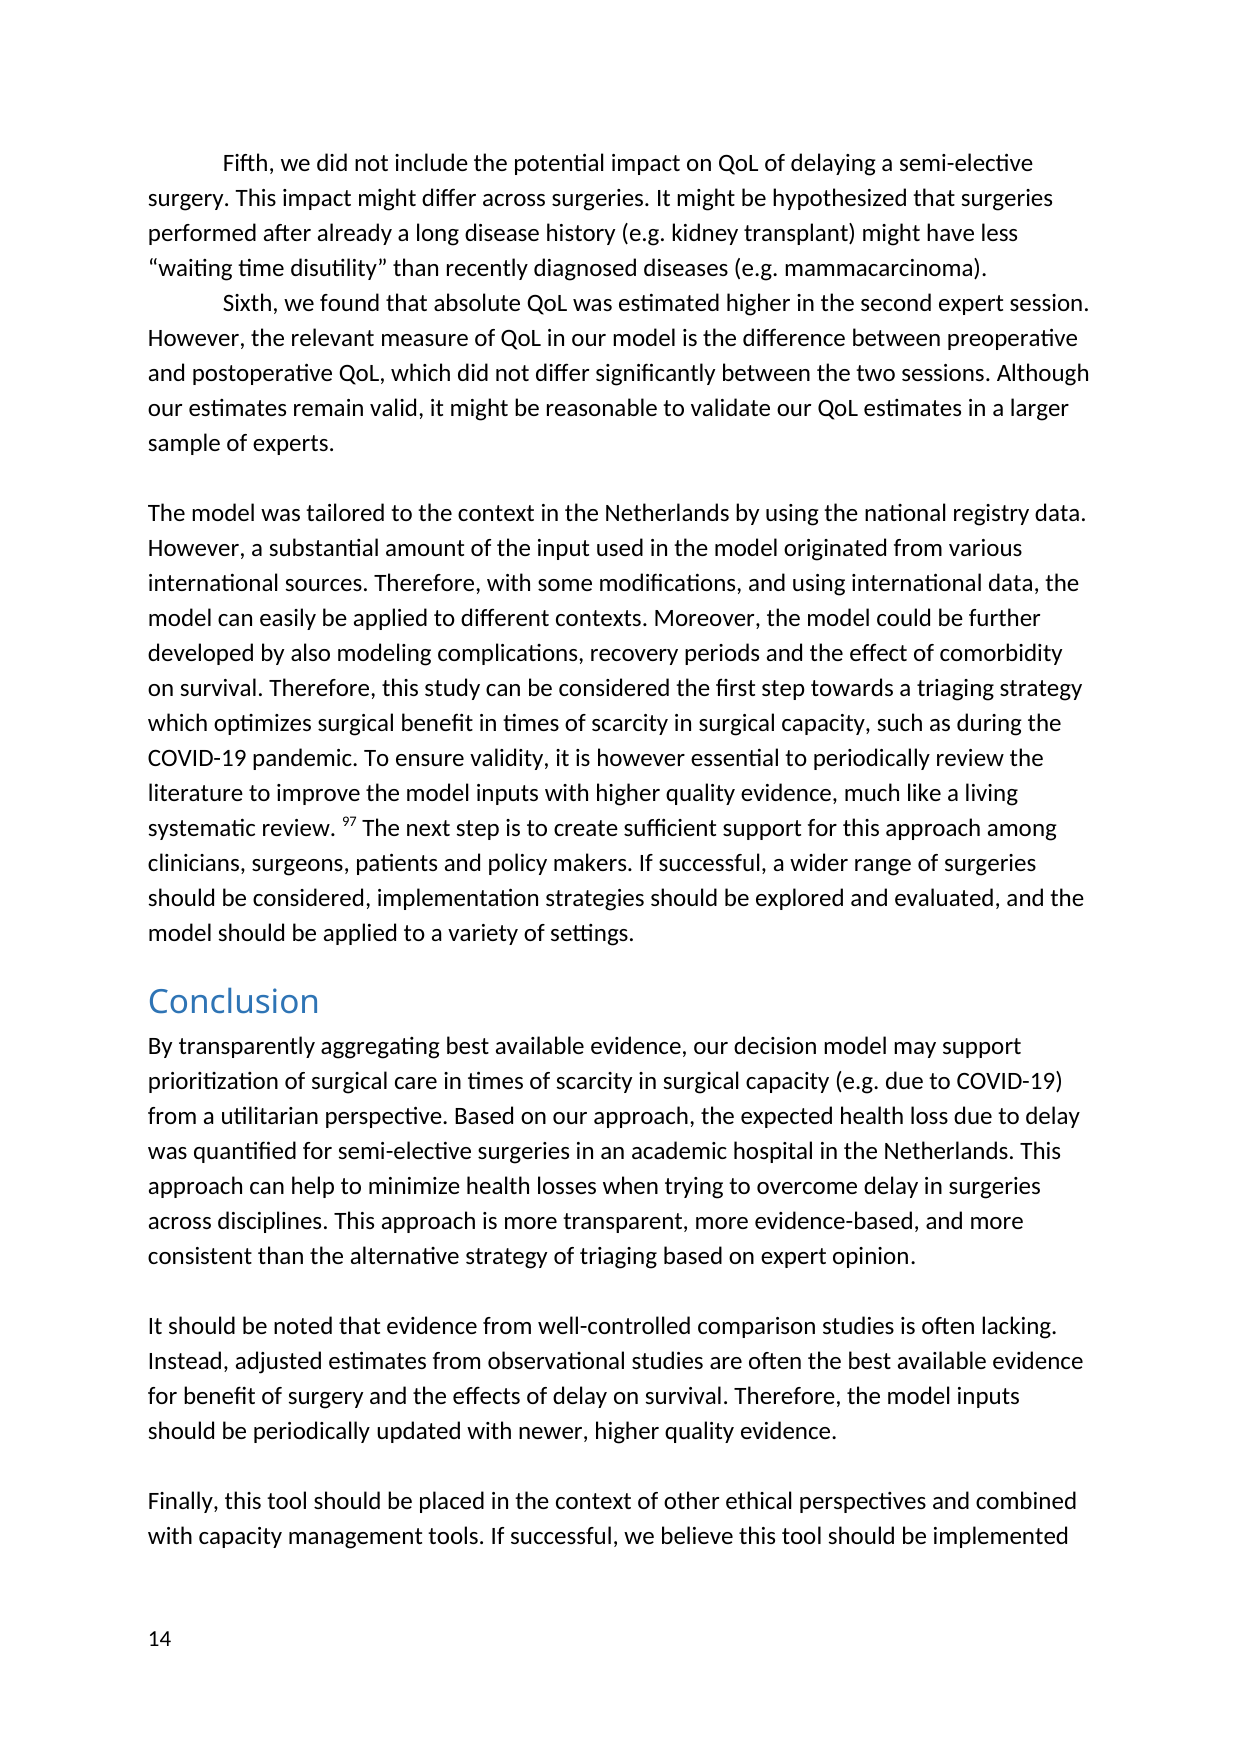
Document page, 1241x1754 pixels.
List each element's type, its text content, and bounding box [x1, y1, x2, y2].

text Sixth, we found that absolute QoL was estimated higher in the second expert session. However, the relevant measure of QoL in our model is the difference between preoperative and postoperative QoL, which did not differ significantly between the two sessions. Although our estimates remain valid, it might be reasonable to validate our QoL estimates in a larger sample of experts. [148, 288, 1093, 458]
subtitle Conclusion [148, 978, 1093, 1023]
text Fifth, we did not include the potential impact on QoL of delaying a semi-elective surgery. This impact might differ across surgeries. It might be hypothesized that surgeries performed after already a long disease history (e.g. kidney transplant) might have less “waiting time disutility” than recently diagnosed diseases (e.g. mammacarcinoma). [148, 148, 1093, 283]
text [148, 1485, 1093, 1550]
text It should be noted that evidence from well-controlled comparison studies is often lacking. Instead, adjusted estimates from observational studies are often the best available evidence for benefit of surgery and the effects of delay on survival. Therefore, the model inputs should be periodically updated with newer, higher quality evidence. [148, 1310, 1093, 1445]
text By transparently aggregating best available evidence, our decision model may support prioritization of surgical care in times of scarcity in surgical capacity (e.g. due to COVID-19) from a utilitarian perspective. Based on our approach, the expected health loss due to delay was quantified for semi-elective surgeries in an academic hospital in the Netherlands. This approach can help to minimize health losses when trying to overcome delay in surgeries across disciplines. This approach is more transparent, more evidence-based, and more consistent than the alternative strategy of triaging based on expert opinion. [148, 1030, 1093, 1270]
text The model was tailored to the context in the Netherlands by using the national registry data. However, a substantial amount of the input used in the model originated from various international sources. Therefore, with some modifications, and using international data, the model can easily be applied to different contexts. Moreover, the model could be further developed by also modeling complications, recovery periods and the effect of comorbidity on survival. Therefore, this study can be considered the first step towards a triaging strategy which optimizes surgical benefit in times of scarcity in surgical capacity, such as during the COVID-19 pandemic. To ensure validity, it is however essential to periodically review the literature to improve the model inputs with higher quality evidence, much like a living systematic review. 97 The next step is to create sufficient support for this approach among clinicians, surgeons, patients and policy makers. If successful, a wider range of surgeries should be considered, implementation strategies should be explored and evaluated, and the model should be applied to a variety of settings. [148, 498, 1093, 948]
